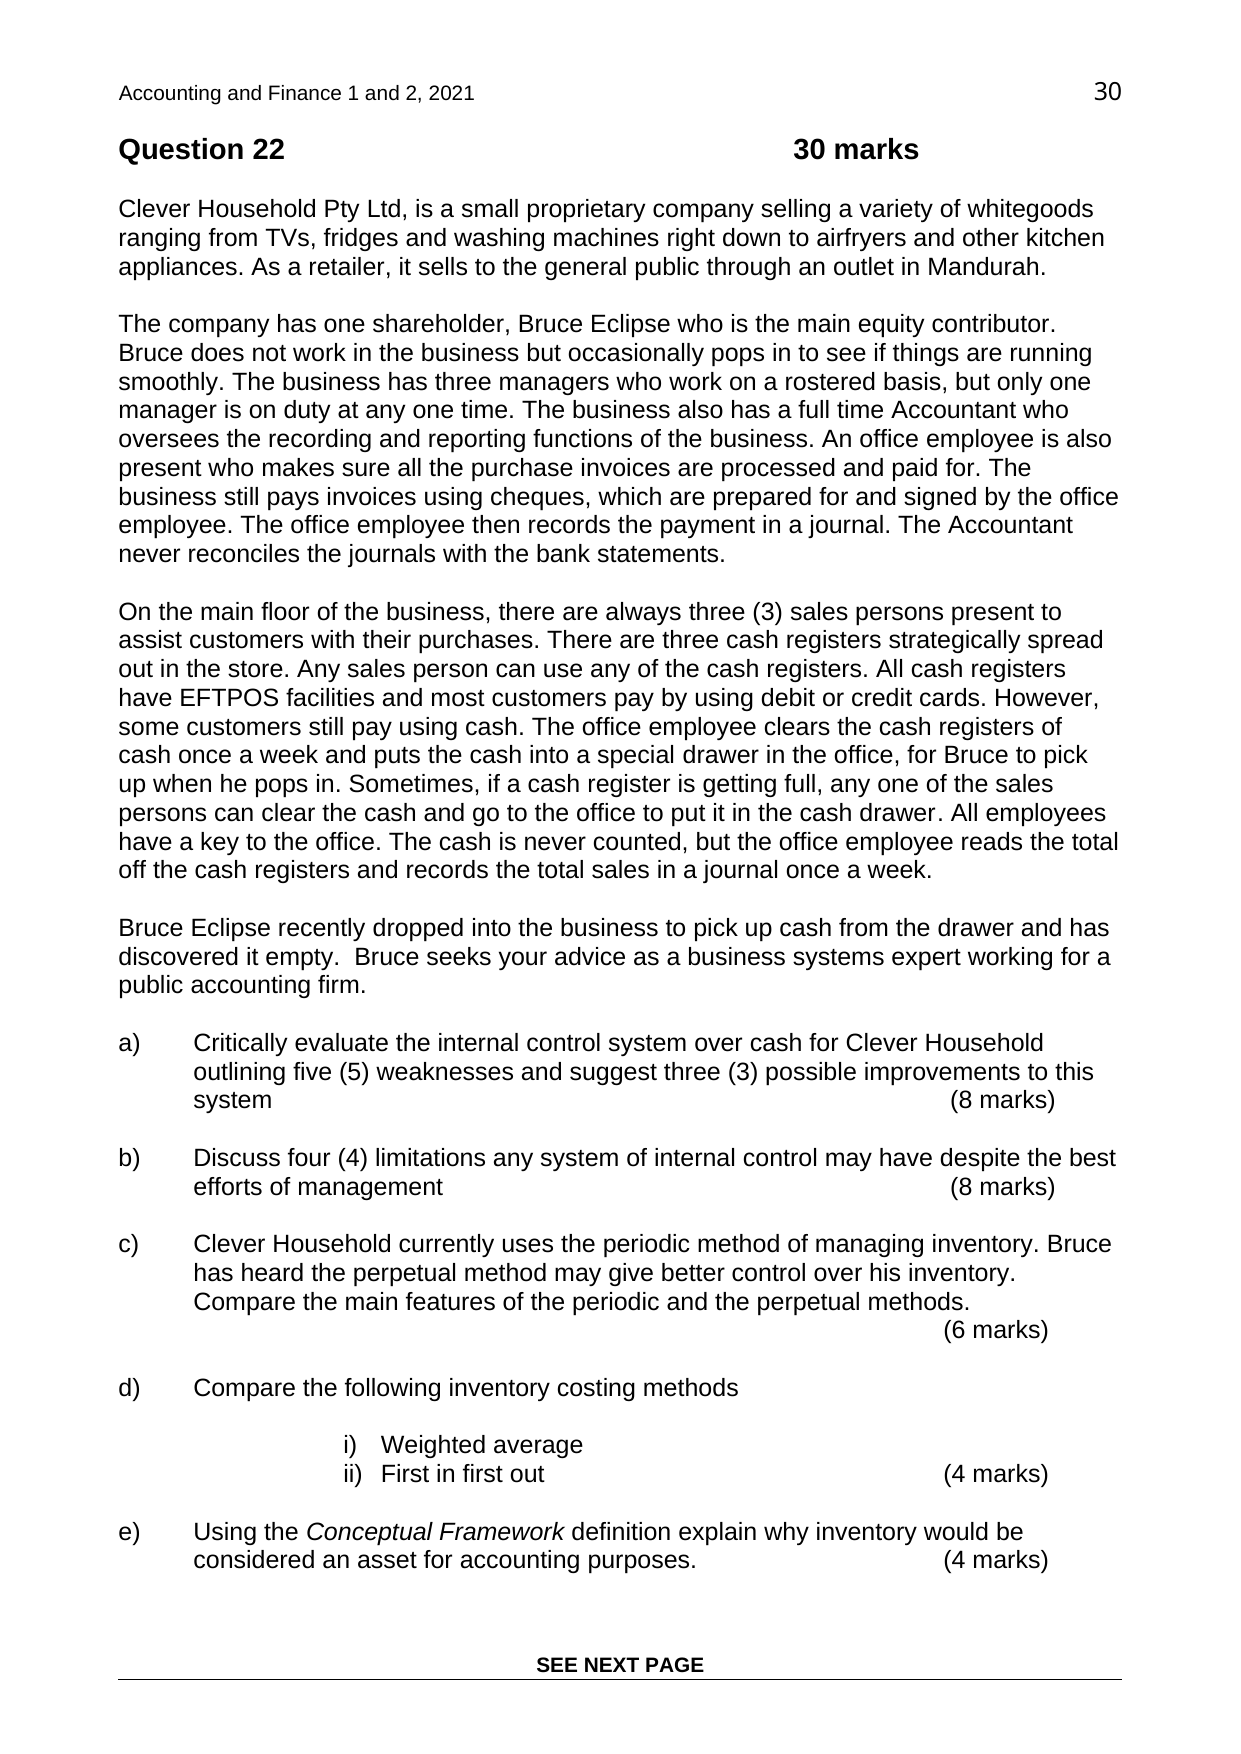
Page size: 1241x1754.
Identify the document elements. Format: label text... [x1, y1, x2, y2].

list Weighted average [343, 1430, 1122, 1459]
text Question 22 30 marks [118, 132, 1122, 165]
list Clever Household currently uses the periodic method of managing inventory. Bruce has heard the perpetual method may give better control over his inventory. Compare the main features of the periodic and the perpetual methods. (6 marks) [118, 1229, 1122, 1344]
list Compare the following inventory costing methods [118, 1373, 1122, 1402]
text Bruce Eclipse recently dropped into the business to pick up cash from the drawer and has discovered it empty. Bruce seeks your advice as a business systems expert working for a public accounting firm. [118, 913, 1122, 999]
list First in first out (4 marks) [343, 1459, 1122, 1488]
text The company has one shareholder, Bruce Eclipse who is the main equity contributor. Bruce does not work in the business but occasionally pops in to see if things are running smoothly. The business has three managers who work on a rostered basis, but only one manager is on duty at any one time. The business also has a full time Accountant who oversees the recording and reporting functions of the business. An office employee is also present who makes sure all the purchase invoices are processed and paid for. The business still pays invoices using cheques, which are prepared for and signed by the office employee. The office employee then records the payment in a journal. The Accountant never reconciles the journals with the bank statements. [118, 309, 1122, 568]
text Clever Household Pty Ltd, is a small proprietary company selling a variety of whitegoods ranging from TVs, fridges and washing machines right down to airfryers and other kitchen appliances. As a retailer, it sells to the general public through an outlet in Mandurah. [118, 194, 1122, 280]
list Critically evaluate the internal control system over cash for Clever Household outlining five (5) weaknesses and suggest three (3) possible improvements to this system (8 marks) [118, 1028, 1122, 1114]
list Discuss four (4) limitations any system of internal control may have despite the best efforts of management (8 marks) [118, 1143, 1122, 1200]
text On the main floor of the business, there are always three (3) sales persons present to assist customers with their purchases. There are three cash registers strategically spread out in the store. Any sales person can use any of the cash registers. All cash registers have EFTPOS facilities and most customers pay by using debit or credit cards. However, some customers still pay using cash. The office employee clears the cash registers of cash once a week and puts the cash into a special drawer in the office, for Bruce to pick up when he pops in. Sometimes, if a cash register is getting full, any one of the sales persons can clear the cash and go to the office to put it in the cash drawer. All employees have a key to the office. The cash is never counted, but the office employee reads the total off the cash registers and records the total sales in a journal once a week. [118, 597, 1122, 884]
list Using the Conceptual Framework definition explain why inventory would be considered an asset for accounting purposes. (4 marks) [118, 1517, 1122, 1574]
